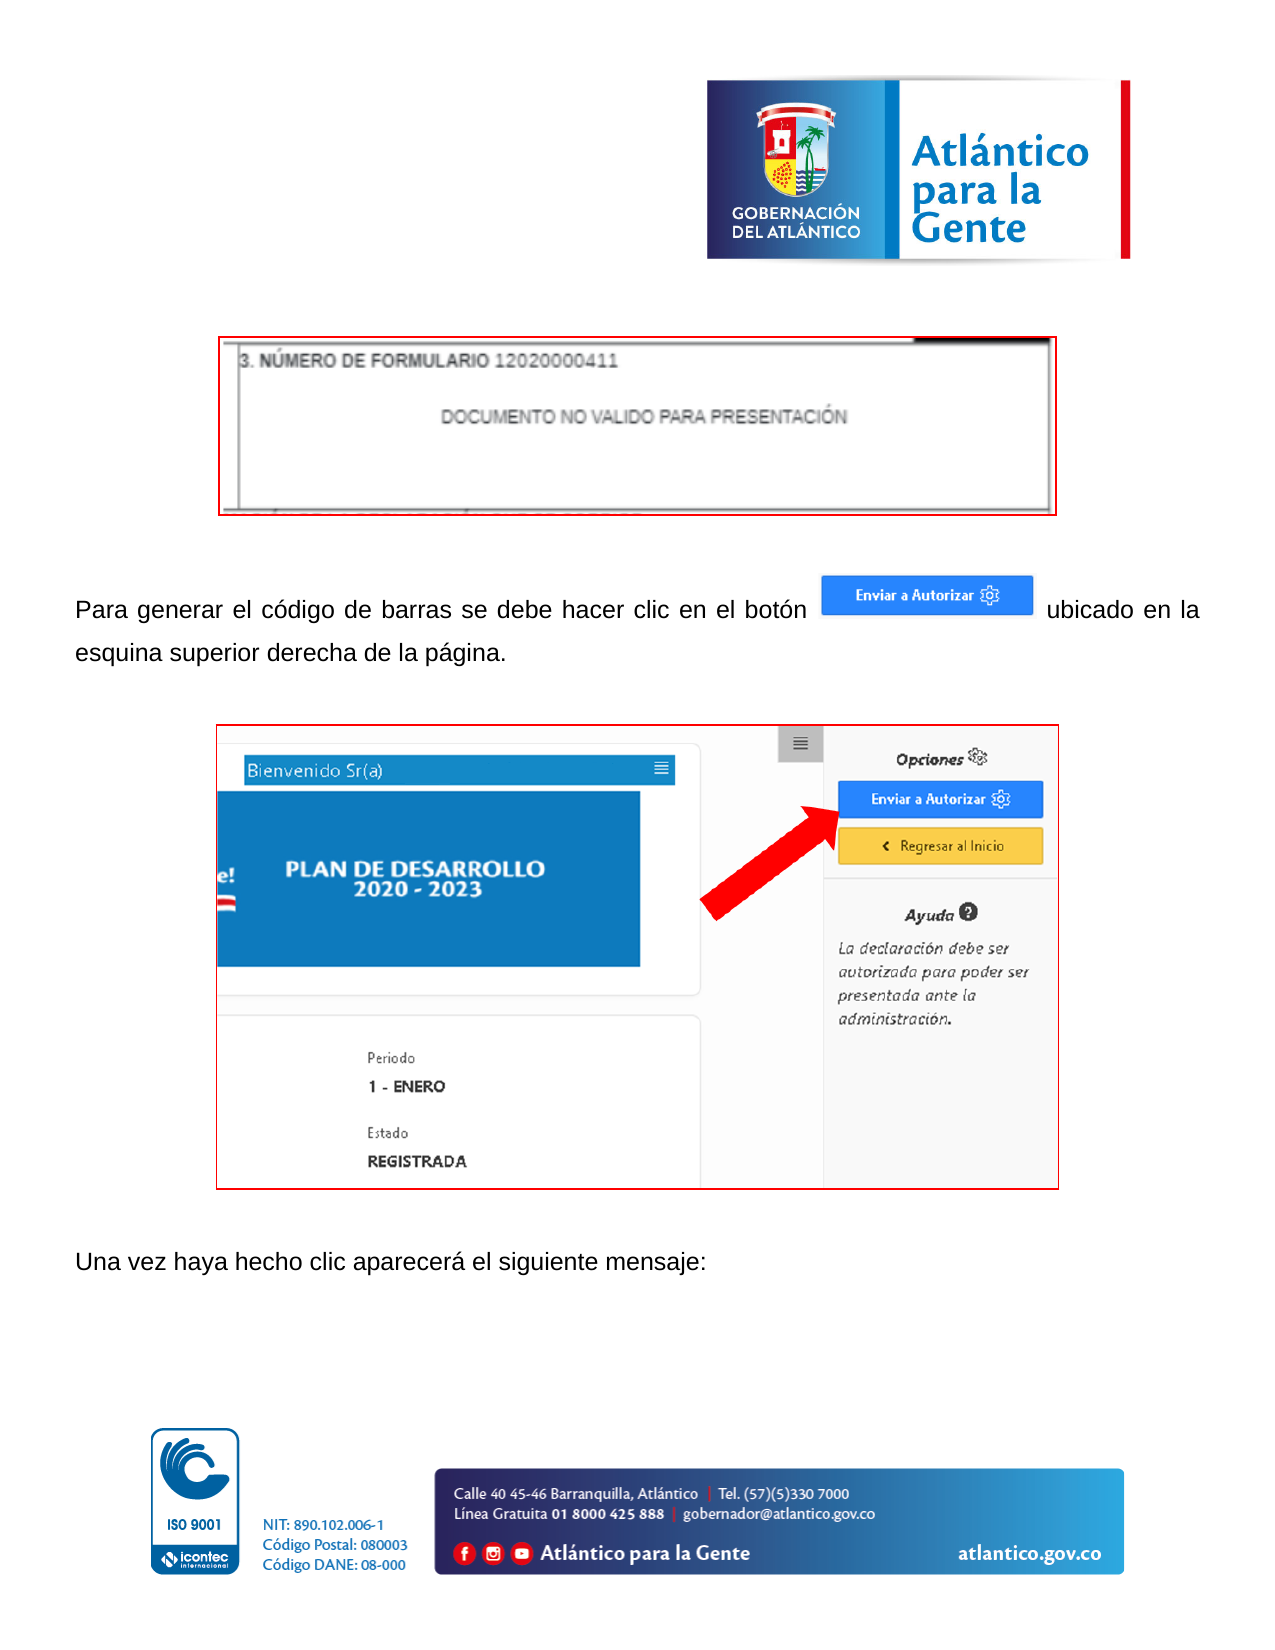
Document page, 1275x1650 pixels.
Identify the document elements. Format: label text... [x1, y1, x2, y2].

picture [220, 338, 1055, 514]
text Para generar el código de barras se debe hacer clic en el botón ubicado en la esquina superior derecha de la página. [75, 573, 1200, 667]
text Una vez haya hecho clic aparecerá el siguiente mensaje: [75, 1247, 1200, 1276]
picture [703, 75, 1133, 266]
picture [217, 726, 1058, 1188]
picture [818, 573, 1037, 619]
picture [151, 1428, 1125, 1575]
